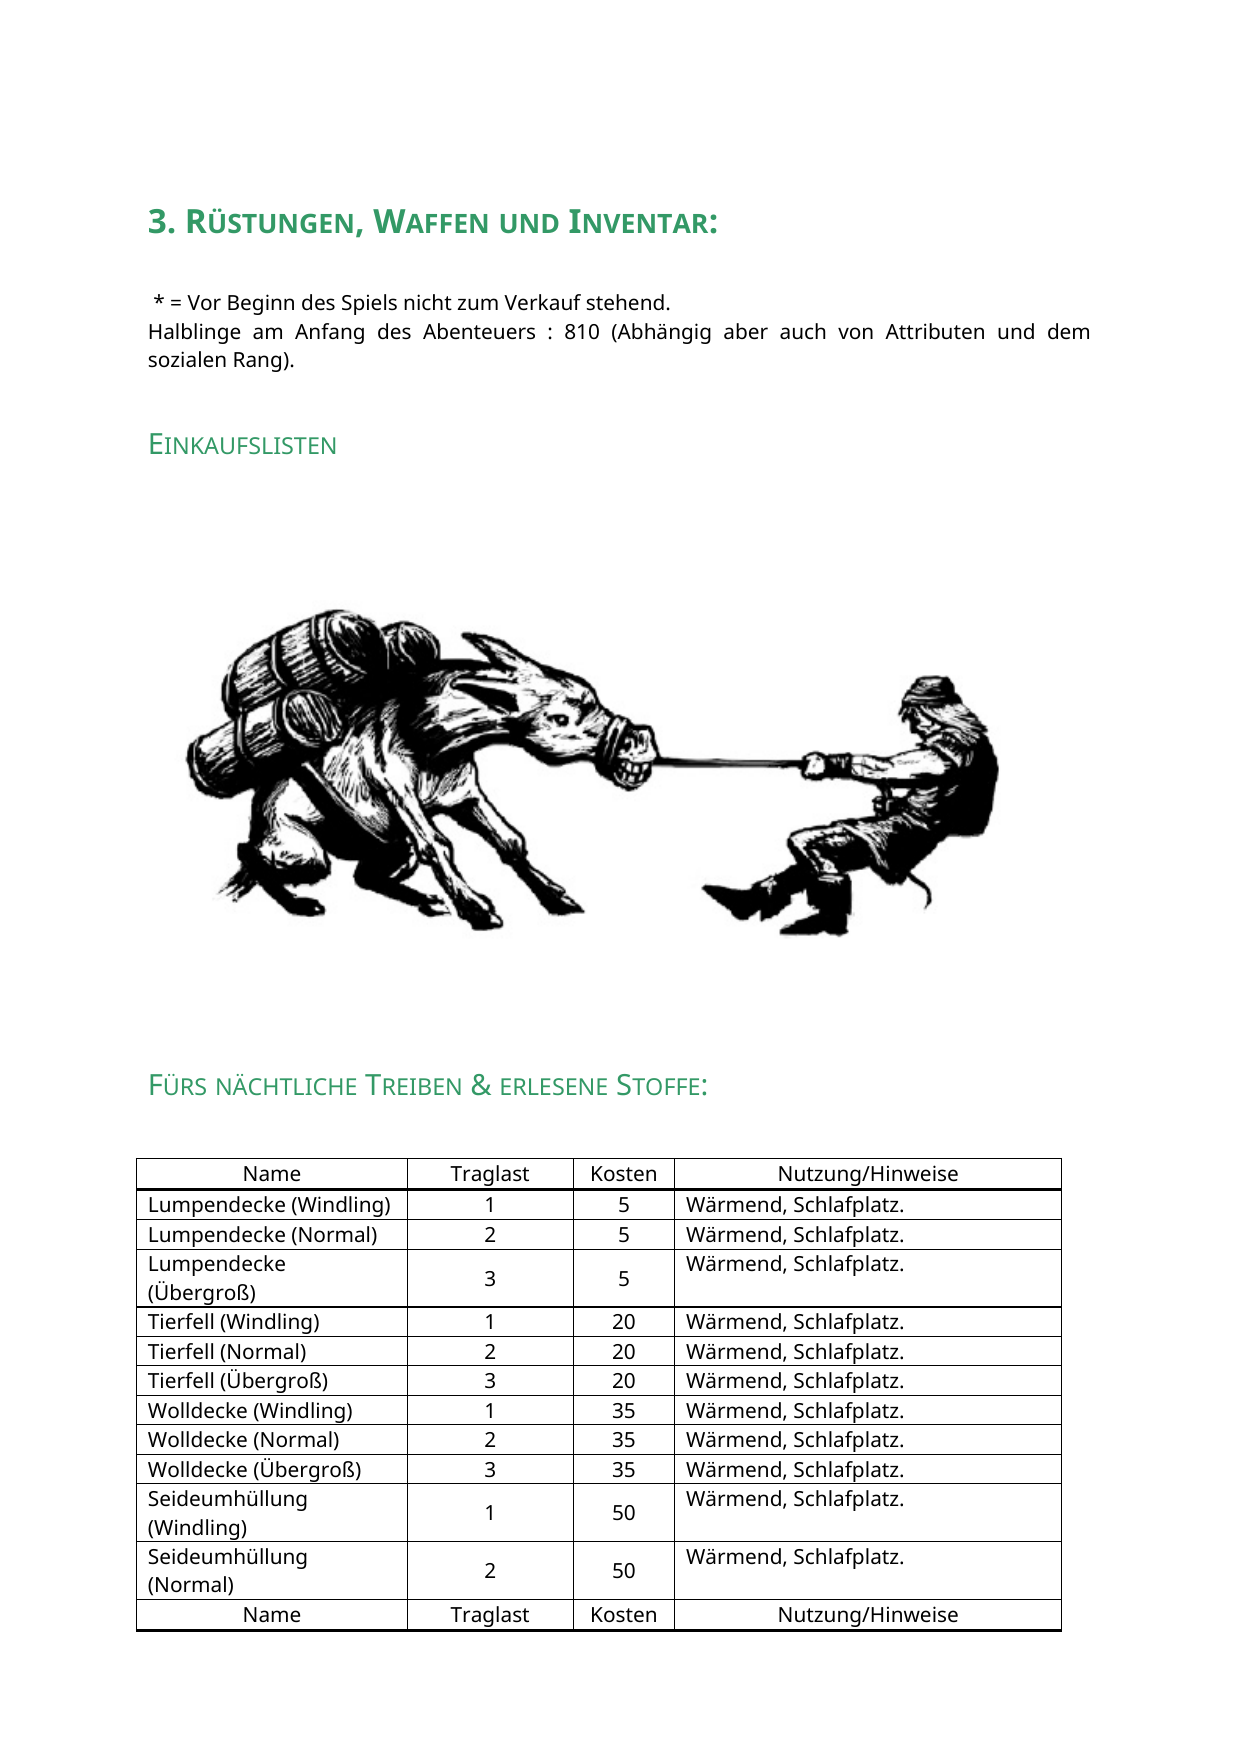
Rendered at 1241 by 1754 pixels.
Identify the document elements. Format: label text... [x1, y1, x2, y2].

table_cell Seideumhüllung (Normal) [137, 1542, 407, 1599]
table_cell 2 [408, 1542, 573, 1599]
table_header Name [137, 1159, 407, 1187]
table_header Kosten [574, 1159, 674, 1187]
table_cell Lumpendecke (Windling) [137, 1191, 407, 1219]
table_cell Wärmend, Schlafplatz. [675, 1250, 1061, 1306]
table_cell 1 [408, 1396, 573, 1424]
table_cell 5 [574, 1220, 674, 1248]
text Halblinge am Anfang des Abenteuers : 810 (Abhängig aber auch von Attributen und dem sozialen Rang). [148, 317, 1093, 374]
table_header Nutzung/Hinweise [675, 1159, 1061, 1187]
table_cell Name [137, 1600, 407, 1628]
table_cell 50 [574, 1484, 674, 1541]
text * = Vor Beginn des Spiels nicht zum Verkauf stehend. [148, 288, 1093, 317]
table_cell 2 [408, 1425, 573, 1454]
table_cell Seideumhüllung (Windling) [137, 1484, 407, 1541]
table_cell Kosten [574, 1600, 674, 1628]
table_cell 35 [574, 1425, 674, 1454]
table_cell 3 [408, 1366, 573, 1395]
table_cell Nutzung/Hinweise [675, 1600, 1061, 1628]
table_cell 20 [574, 1337, 674, 1365]
table_cell Lumpendecke (Übergroß) [137, 1250, 407, 1306]
table_cell 2 [408, 1337, 573, 1365]
table_cell Wärmend, Schlafplatz. [675, 1220, 1061, 1248]
table_cell Wärmend, Schlafplatz. [675, 1484, 1061, 1541]
table_cell Tierfell (Übergroß) [137, 1366, 407, 1395]
table_cell Wärmend, Schlafplatz. [675, 1191, 1061, 1219]
table_cell Wärmend, Schlafplatz. [675, 1308, 1061, 1336]
table_cell 3 [408, 1250, 573, 1306]
table_cell 1 [408, 1484, 573, 1541]
table_cell 35 [574, 1396, 674, 1424]
table_cell Wärmend, Schlafplatz. [675, 1337, 1061, 1365]
table_cell 5 [574, 1191, 674, 1219]
table_cell Wärmend, Schlafplatz. [675, 1455, 1061, 1483]
table_cell Wolldecke (Windling) [137, 1396, 407, 1424]
text 3. Rüstungen, Waffen und Inventar: [148, 198, 1093, 243]
table_cell Traglast [408, 1600, 573, 1628]
table_cell 50 [574, 1542, 674, 1599]
table_cell Wärmend, Schlafplatz. [675, 1425, 1061, 1454]
table_cell Wärmend, Schlafplatz. [675, 1396, 1061, 1424]
table_cell Tierfell (Normal) [137, 1337, 407, 1365]
table_cell 20 [574, 1366, 674, 1395]
table_cell 2 [408, 1220, 573, 1248]
table_cell Lumpendecke (Normal) [137, 1220, 407, 1248]
table_cell 5 [574, 1250, 674, 1306]
table_cell 35 [574, 1455, 674, 1483]
table_cell Wärmend, Schlafplatz. [675, 1366, 1061, 1395]
table_cell Wärmend, Schlafplatz. [675, 1542, 1061, 1599]
table_cell 1 [408, 1308, 573, 1336]
table_cell Tierfell (Windling) [137, 1308, 407, 1336]
table_cell 3 [408, 1455, 573, 1483]
table_cell Wolldecke (Normal) [137, 1425, 407, 1454]
picture [150, 563, 1088, 984]
table_cell Wolldecke (Übergroß) [137, 1455, 407, 1483]
text Einkaufslisten [148, 423, 1093, 463]
table_cell 20 [574, 1308, 674, 1336]
table_cell 1 [408, 1191, 573, 1219]
table_header Traglast [408, 1159, 573, 1187]
